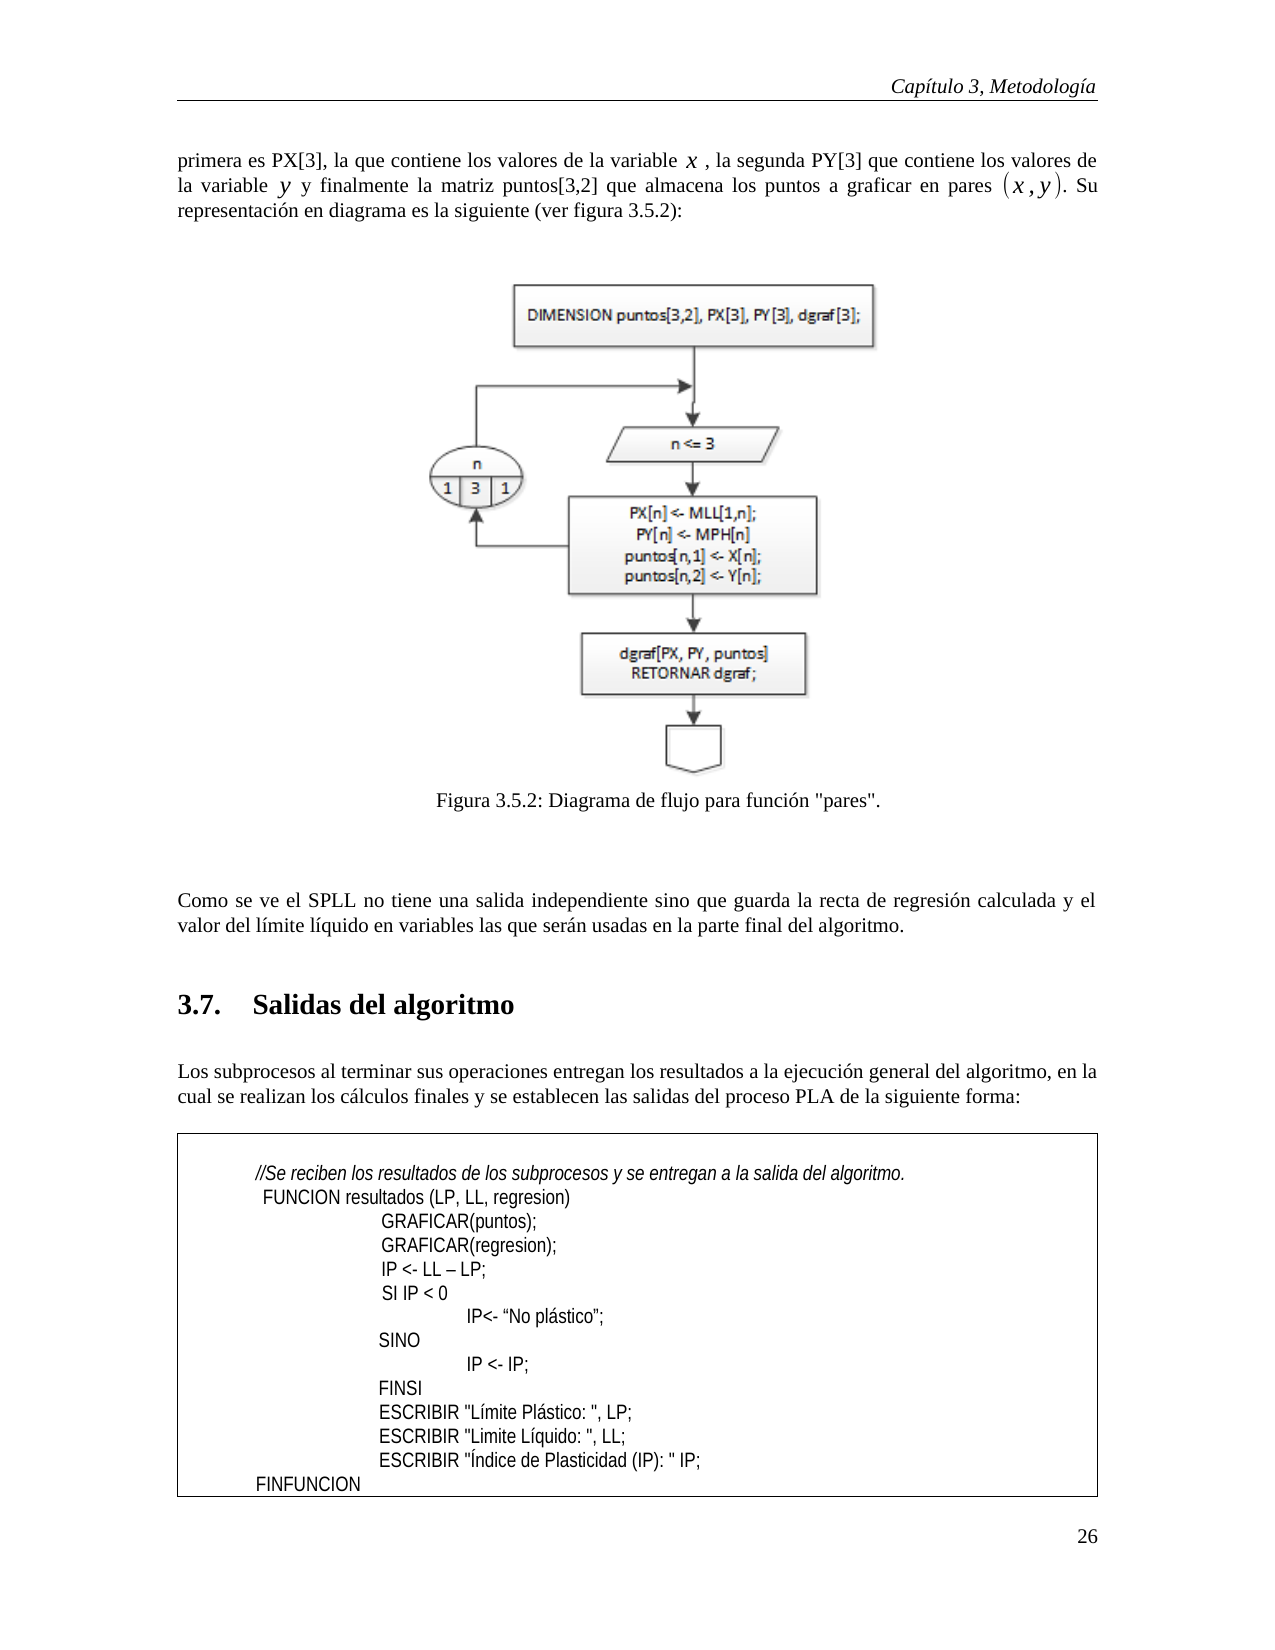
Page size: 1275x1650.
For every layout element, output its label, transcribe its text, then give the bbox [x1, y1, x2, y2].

picture [428, 283, 879, 778]
subtitle Salidas del algoritmo [177, 987, 1098, 1021]
text Como se ve el SPLL no tiene una salida independiente sino que guarda la recta de regresión calculada y el valor del límite líquido en variables las que serán usadas en la parte final del algoritmo. [177, 887, 1098, 937]
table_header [178, 1134, 1097, 1496]
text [177, 148, 1098, 223]
text Los subprocesos al terminar sus operaciones entregan los resultados a la ejecución general del algoritmo, en la cual se realizan los cálculos finales y se establecen las salidas del proceso PLA de la siguiente forma: [177, 1058, 1098, 1108]
